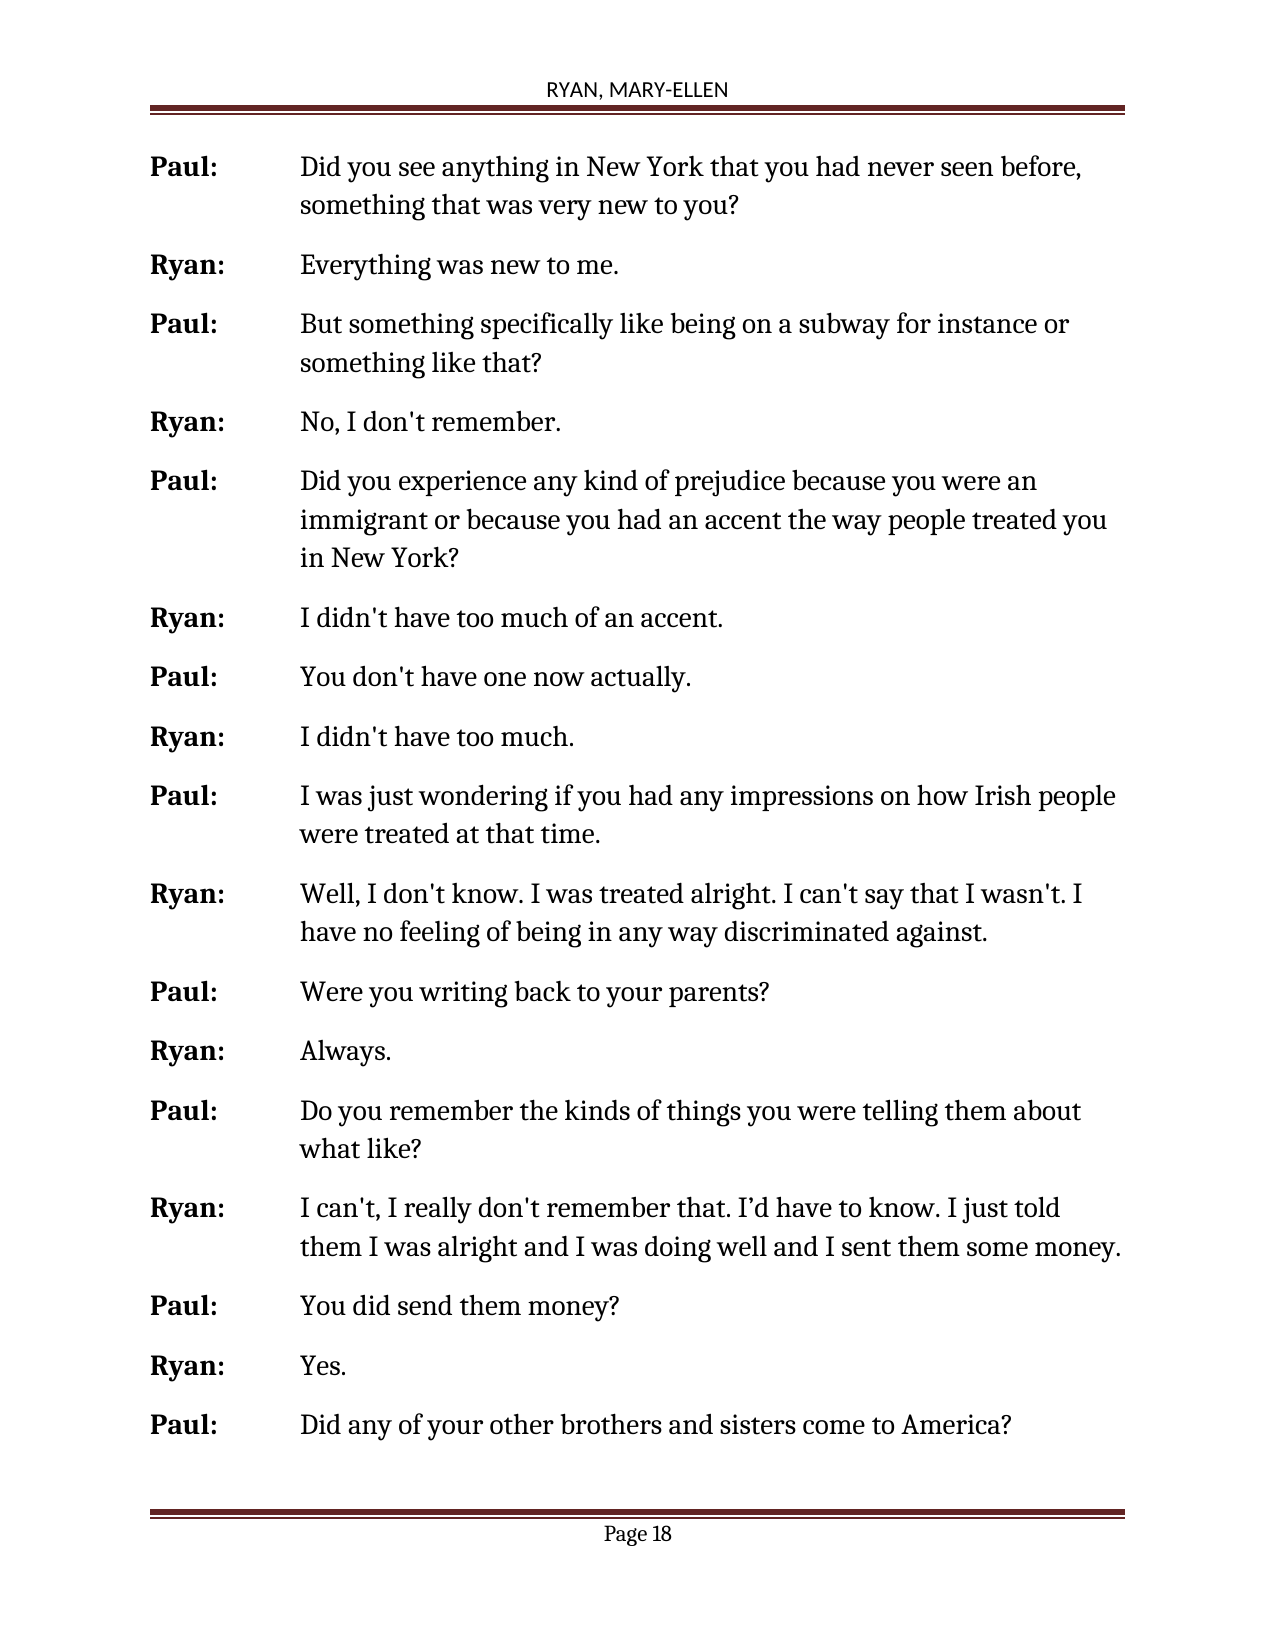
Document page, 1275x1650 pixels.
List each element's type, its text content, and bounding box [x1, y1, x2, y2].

text Ryan: I didn't have too much. [150, 720, 1125, 753]
text Paul: Do you remember the kinds of things you were telling them about what like? [150, 1094, 1125, 1166]
text Paul: Did any of your other brothers and sisters come to America? [150, 1408, 1125, 1442]
text Paul: You don't have one now actually. [150, 660, 1125, 694]
text Ryan: I didn't have too much of an accent. [150, 601, 1125, 634]
text Ryan: Always. [150, 1034, 1125, 1068]
text Ryan: No, I don't remember. [150, 405, 1125, 439]
text Paul: But something specifically like being on a subway for instance or something like that? [150, 307, 1125, 379]
text Paul: Were you writing back to your parents? [150, 975, 1125, 1008]
text Ryan: Well, I don't know. I was treated alright. I can't say that I wasn't. I have no feeling of being in any way discriminated against. [150, 877, 1125, 949]
text Paul: You did send them money? [150, 1289, 1125, 1323]
text Paul: I was just wondering if you had any impressions on how Irish people were treated at that time. [150, 779, 1125, 851]
text Ryan: I can't, I really don't remember that. I’d have to know. I just told them I was alright and I was doing well and I sent them some money. [150, 1192, 1125, 1264]
text Ryan: Yes. [150, 1349, 1125, 1382]
text Ryan: Everything was new to me. [150, 248, 1125, 281]
text Paul: Did you see anything in New York that you had never seen before, something that was very new to you? [150, 150, 1125, 222]
text Paul: Did you experience any kind of prejudice because you were an immigrant or because you had an accent the way people treated you in New York? [150, 464, 1125, 575]
